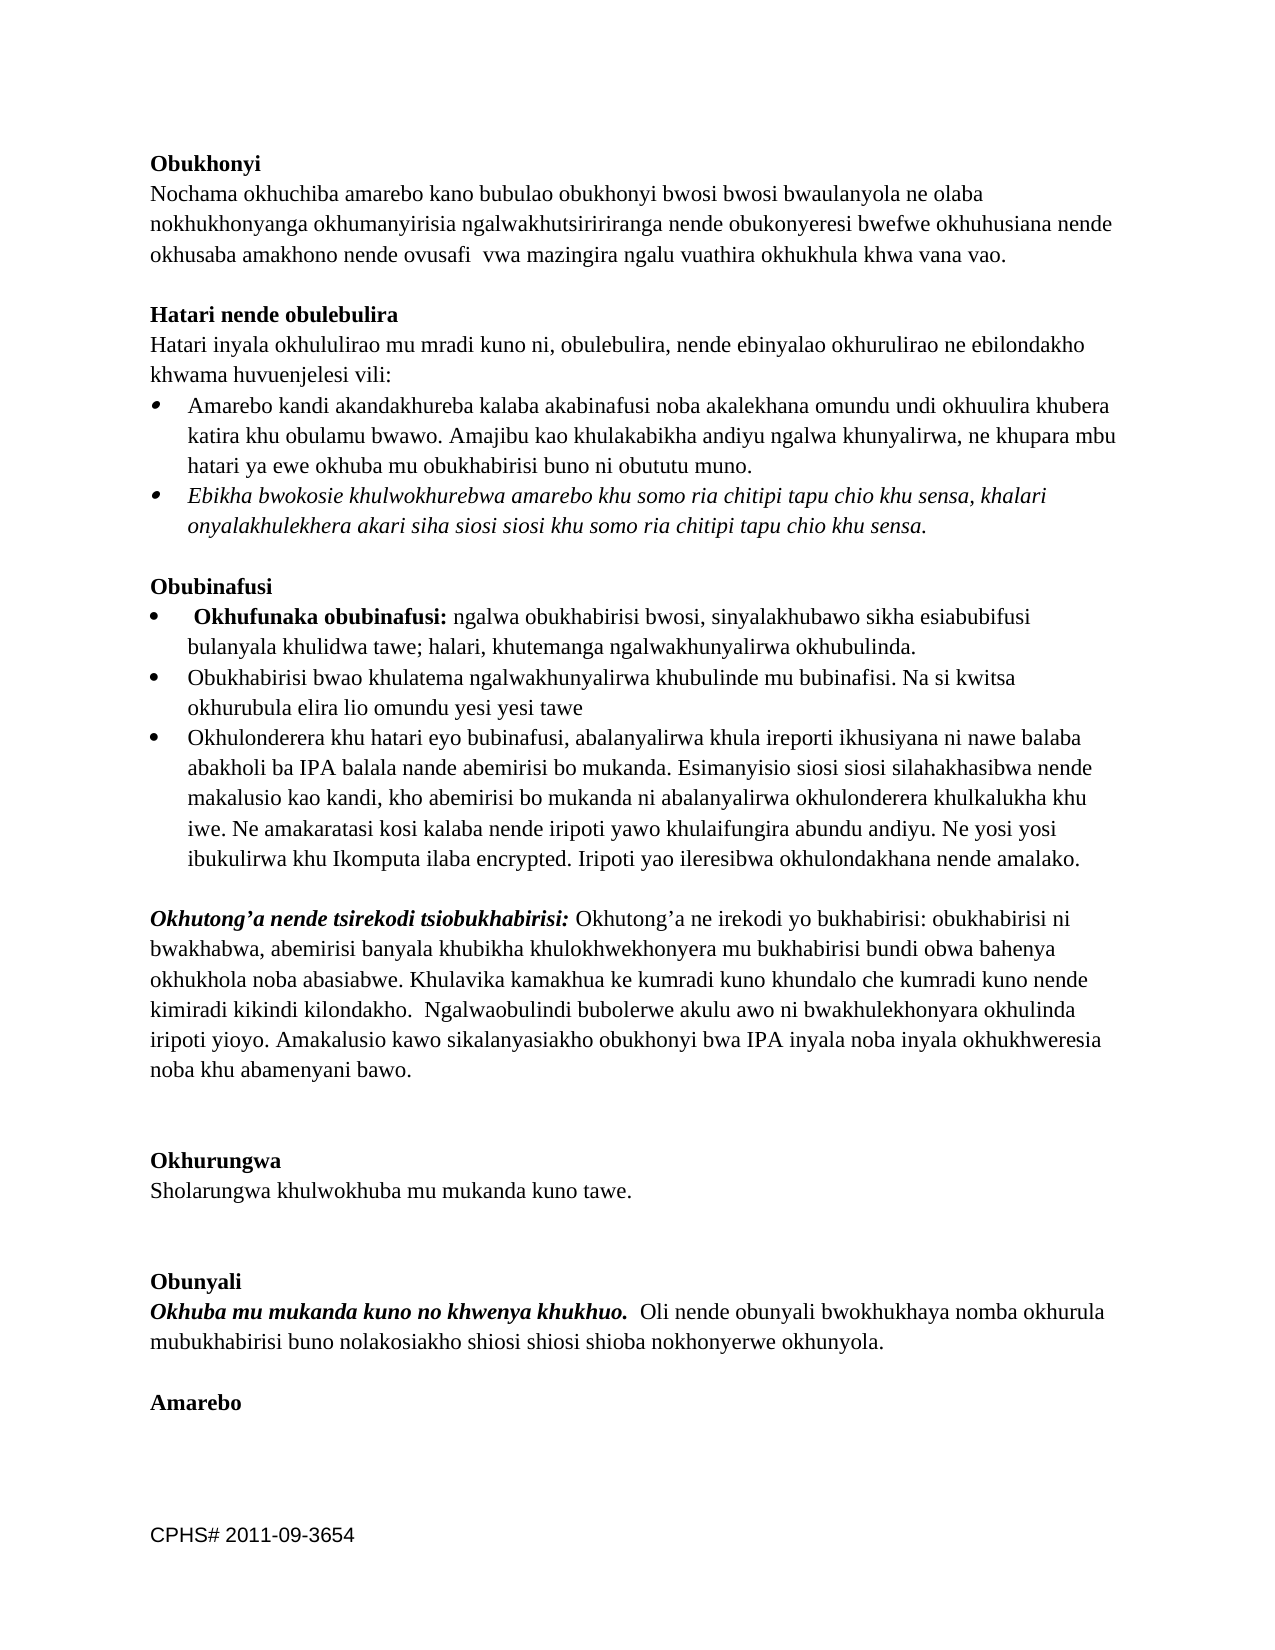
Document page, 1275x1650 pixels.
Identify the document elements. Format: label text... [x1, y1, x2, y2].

text Okhutong’a nende tsirekodi tsiobukhabirisi: Okhutong’a ne irekodi yo bukhabirisi: obukhabirisi ni bwakhabwa, abemirisi banyala khubikha khulokhwekhonyera mu bukhabirisi bundi obwa bahenya okhukhola noba abasiabwe. Khulavika kamakhua ke kumradi kuno khundalo che kumradi kuno nende kimiradi kikindi kilondakho. Ngalwaobulindi bubolerwe akulu awo ni bwakhulekhonyara okhulinda iripoti yioyo. Amakalusio kawo sikalanyasiakho obukhonyi bwa IPA inyala noba inyala okhukhweresia noba khu abamenyani bawo. [150, 905, 1125, 1083]
text Nochama okhuchiba amarebo kano bubulao obukhonyi bwosi bwosi bwaulanyola ne olaba nokhukhonyanga okhumanyirisia ngalwakhutsiririranga nende obukonyeresi bwefwe okhuhusiana nende okhusaba amakhono nende ovusafi vwa mazingira ngalu vuathira okhukhula khwa vana vao. [150, 180, 1125, 267]
list Ebikha bwokosie khulwokhurebwa amarebo khu somo ria chitipi tapu chio khu sensa, khalari onyalakhulekhera akari siha siosi siosi khu somo ria chitipi tapu chio khu sensa. [150, 482, 1125, 539]
list Okhufunaka obubinafusi: ngalwa obukhabirisi bwosi, sinyalakhubawo sikha esiabubifusi bulanyala khulidwa tawe; halari, khutemanga ngalwakhunyalirwa okhubulinda. [150, 603, 1125, 660]
list Obukhabirisi bwao khulatema ngalwakhunyalirwa khubulinde mu bubinafisi. Na si kwitsa okhurubula elira lio omundu yesi yesi tawe [150, 663, 1125, 720]
text Okhuba mu mukanda kuno no khwenya khukhuo. Oli nende obunyali bwokhukhaya nomba okhurula mubukhabirisi buno nolakosiakho shiosi shiosi shioba nokhonyerwe okhunyola. [150, 1298, 1125, 1354]
text Obukhonyi [150, 150, 1125, 176]
text Hatari nende obulebulira [150, 301, 1125, 327]
text Okhurungwa [150, 1147, 1125, 1173]
text Hatari inyala okhululirao mu mradi kuno ni, obulebulira, nende ebinyalao okhurulirao ne ebilondakho khwama huvuenjelesi vili: [150, 331, 1125, 388]
text Obunyali [150, 1268, 1125, 1294]
list Okhulonderera khu hatari eyo bubinafusi, abalanyalirwa khula ireporti ikhusiyana ni nawe balaba abakholi ba IPA balala nande abemirisi bo mukanda. Esimanyisio siosi siosi silahakhasibwa nende makalusio kao kandi, kho abemirisi bo mukanda ni abalanyalirwa okhulonderera khulkalukha khu iwe. Ne amakaratasi kosi kalaba nende iripoti yawo khulaifungira abundu andiyu. Ne yosi yosi ibukulirwa khu Ikomputa ilaba encrypted. Iripoti yao ileresibwa okhulondakhana nende amalako. [150, 724, 1125, 871]
text Sholarungwa khulwokhuba mu mukanda kuno tawe. [150, 1177, 1125, 1203]
text Obubinafusi [150, 573, 1125, 599]
text Amarebo [150, 1388, 1125, 1415]
list Amarebo kandi akandakhureba kalaba akabinafusi noba akalekhana omundu undi okhuulira khubera katira khu obulamu bwawo. Amajibu kao khulakabikha andiyu ngalwa khunyalirwa, ne khupara mbu hatari ya ewe okhuba mu obukhabirisi buno ni obututu muno. [150, 392, 1125, 478]
